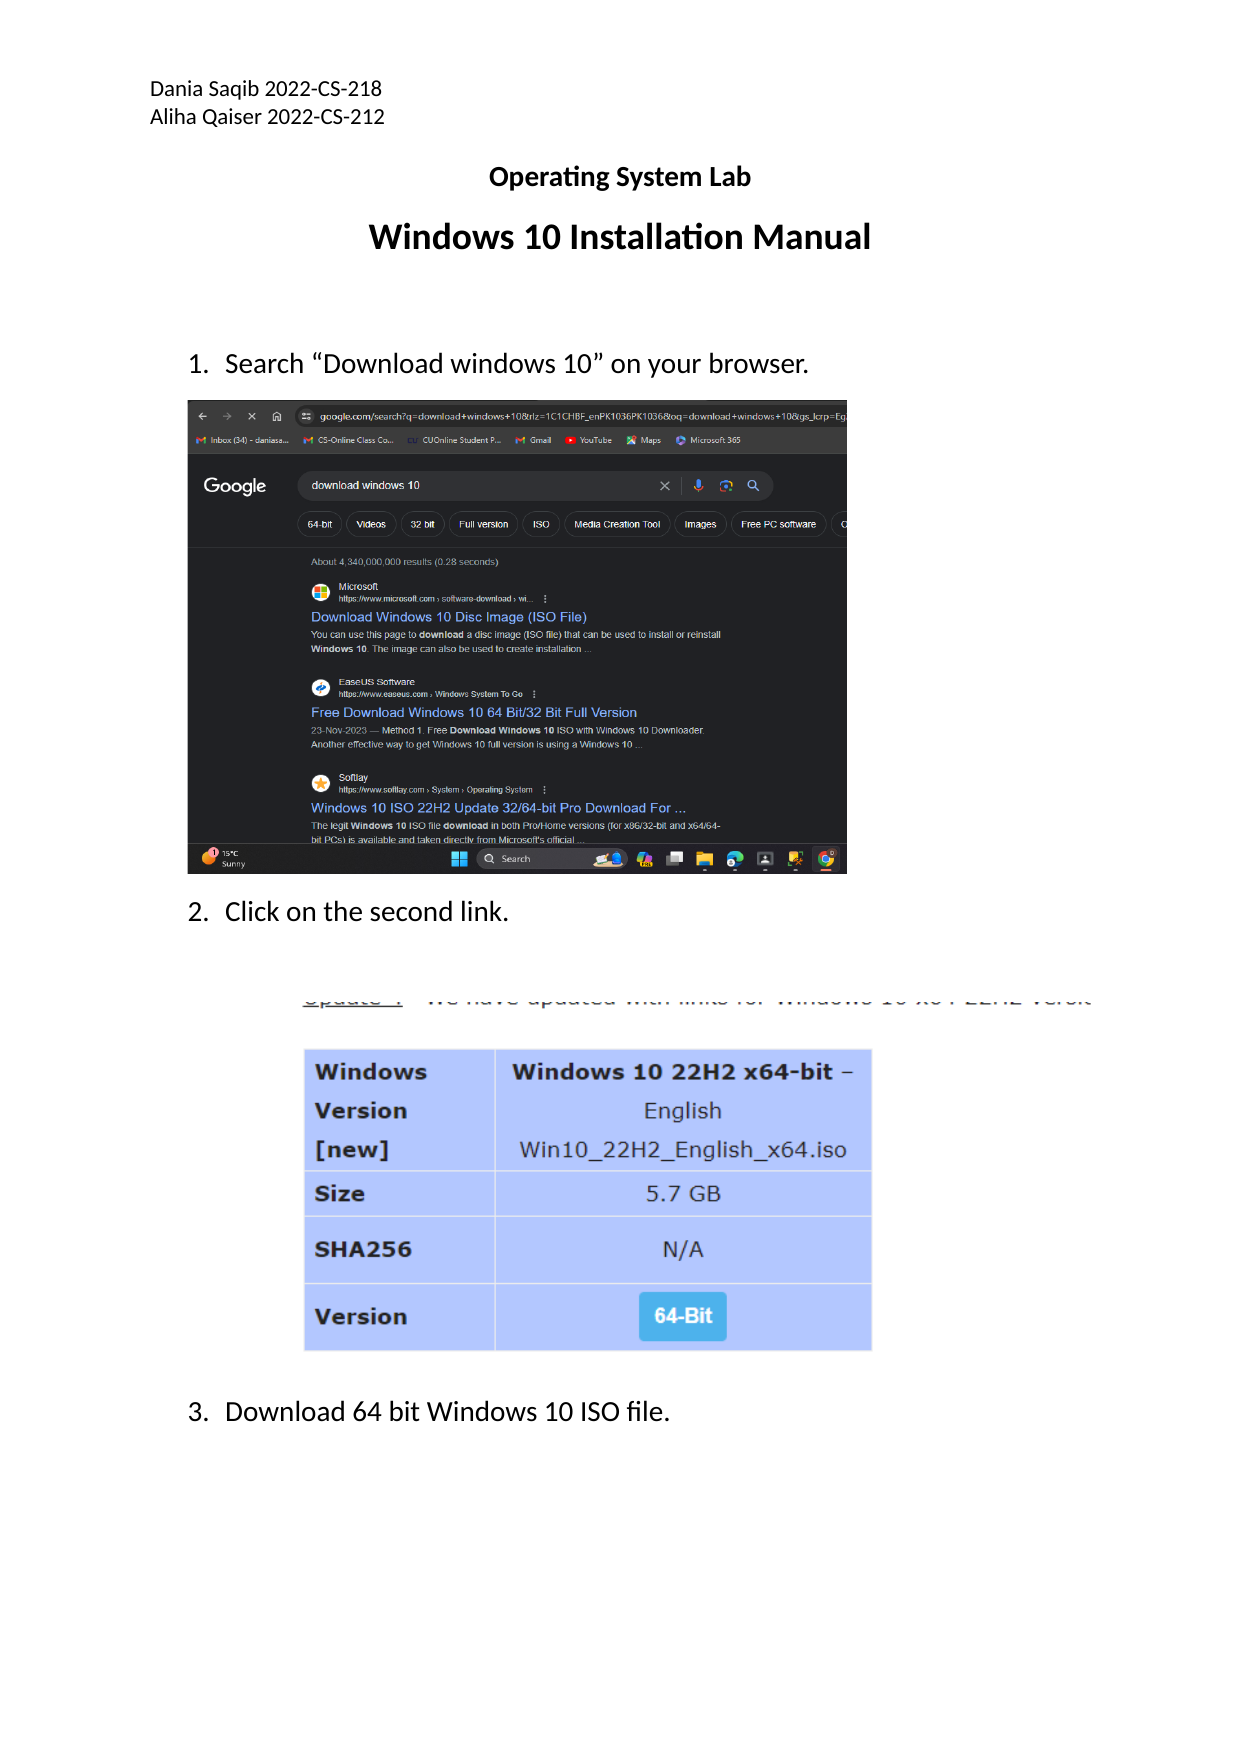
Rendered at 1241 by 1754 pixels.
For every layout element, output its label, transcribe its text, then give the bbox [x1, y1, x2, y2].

list Click on the second link. [187, 893, 1090, 928]
list Download 64 bit Windows 10 ISO file. [187, 1393, 1090, 1429]
picture [150, 1002, 1091, 1375]
text Windows 10 Installation Manual [150, 213, 1090, 259]
picture [187, 400, 847, 874]
list Search “Download windows 10” on your browser. [187, 345, 1090, 381]
text Operating System Lab [150, 158, 1090, 193]
